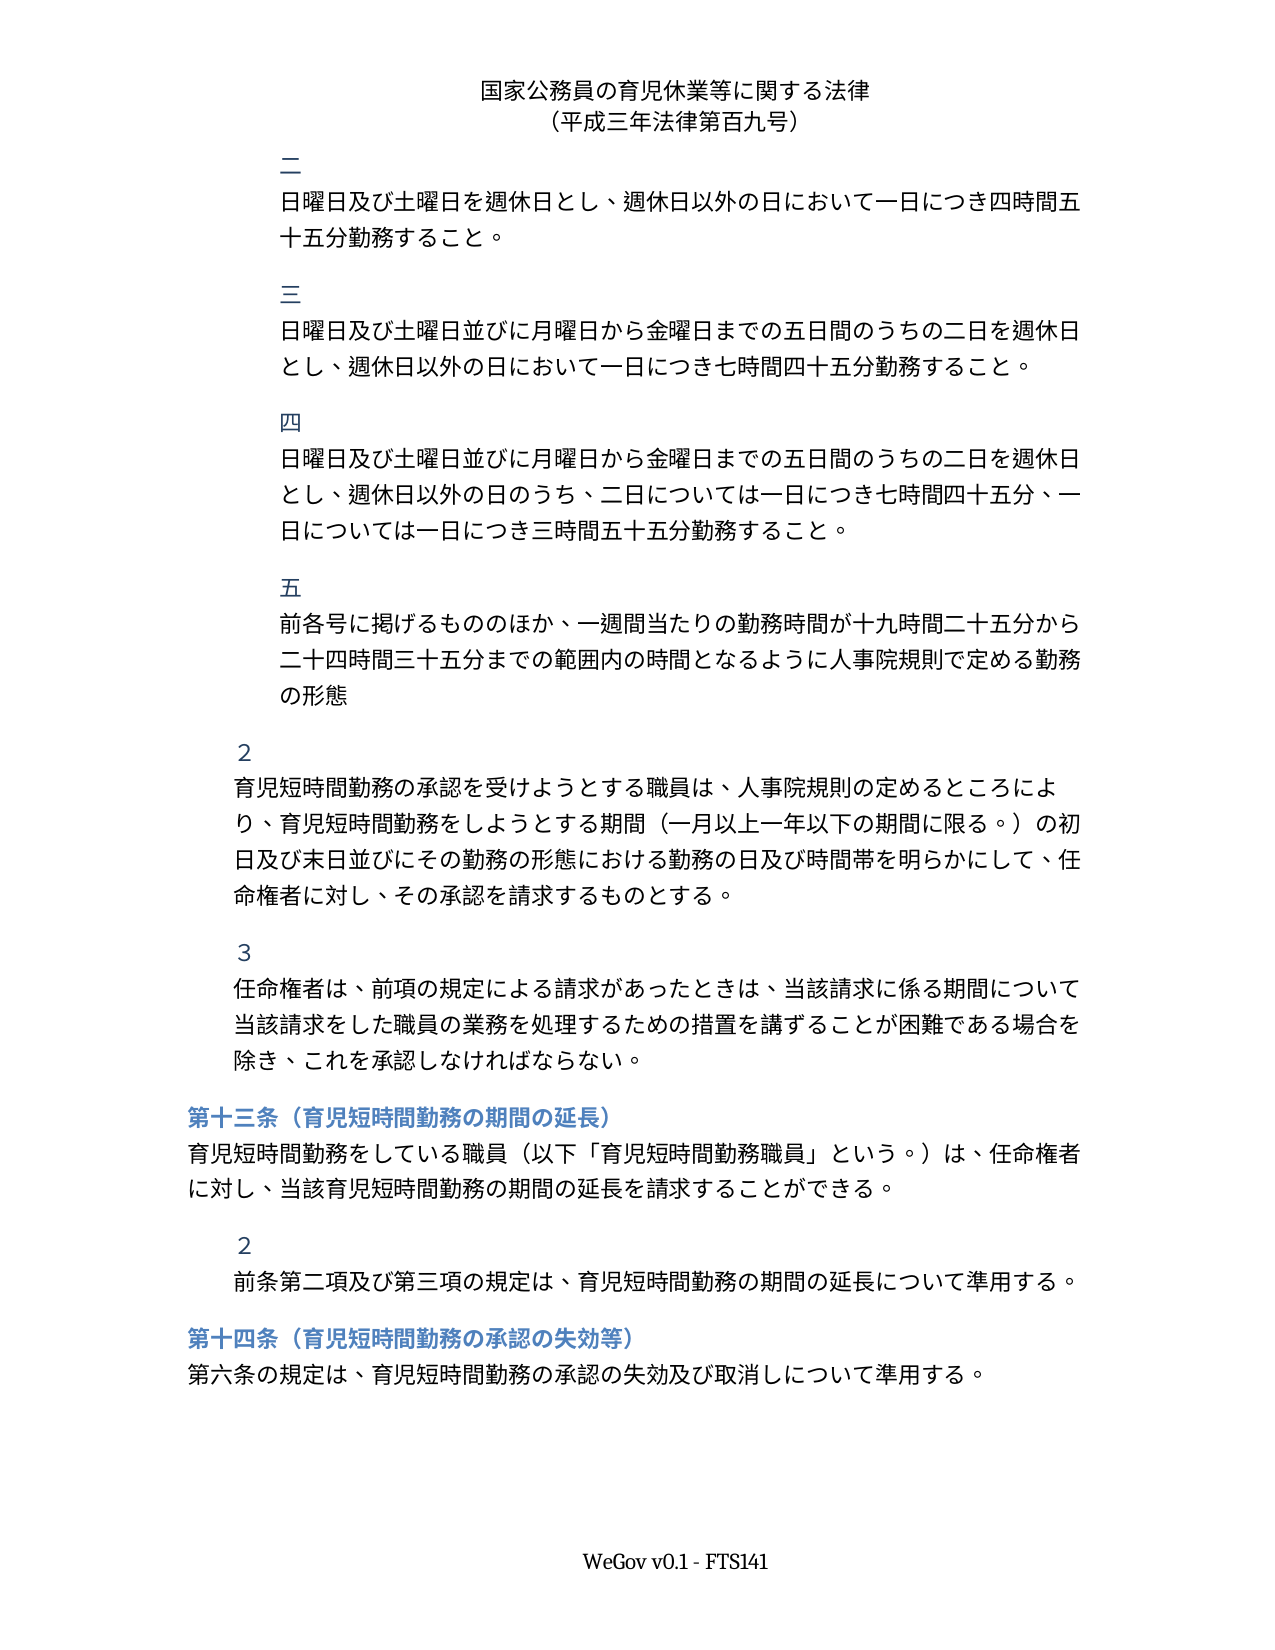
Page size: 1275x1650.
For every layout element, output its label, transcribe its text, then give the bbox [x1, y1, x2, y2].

subtitle ２ [233, 736, 1087, 768]
subtitle 三 [279, 279, 1087, 310]
subtitle 第十三条（育児短時間勤務の期間の延長） [187, 1102, 1087, 1133]
subtitle ３ [233, 937, 1087, 968]
subtitle 四 [279, 407, 1087, 438]
text 任命権者は、前項の規定による請求があったときは、当該請求に係る期間について当該請求をした職員の業務を処理するための措置を講ずることが困難である場合を除き、これを承認しなければならない。 [233, 973, 1087, 1076]
subtitle 二 [279, 150, 1087, 181]
text 育児短時間勤務の承認を受けようとする職員は、人事院規則の定めるところにより、育児短時間勤務をしようとする期間（一月以上一年以下の期間に限る。）の初日及び末日並びにその勤務の形態における勤務の日及び時間帯を明らかにして、任命権者に対し、その承認を請求するものとする。 [233, 772, 1087, 911]
subtitle ２ [233, 1230, 1087, 1261]
text 日曜日及び土曜日並びに月曜日から金曜日までの五日間のうちの二日を週休日とし、週休日以外の日において一日につき七時間四十五分勤務すること。 [279, 314, 1087, 382]
text 前条第二項及び第三項の規定は、育児短時間勤務の期間の延長について準用する。 [233, 1266, 1087, 1297]
subtitle 第十四条（育児短時間勤務の承認の失効等） [187, 1323, 1087, 1354]
text 日曜日及び土曜日並びに月曜日から金曜日までの五日間のうちの二日を週休日とし、週休日以外の日のうち、二日については一日につき七時間四十五分、一日については一日につき三時間五十五分勤務すること。 [279, 443, 1087, 546]
text 前各号に掲げるもののほか、一週間当たりの勤務時間が十九時間二十五分から二十四時間三十五分までの範囲内の時間となるように人事院規則で定める勤務の形態 [279, 608, 1087, 711]
text 育児短時間勤務をしている職員（以下「育児短時間勤務職員」という。）は、任命権者に対し、当該育児短時間勤務の期間の延長を請求することができる。 [187, 1137, 1087, 1205]
text 日曜日及び土曜日を週休日とし、週休日以外の日において一日につき四時間五十五分勤務すること。 [279, 186, 1087, 253]
text 第六条の規定は、育児短時間勤務の承認の失効及び取消しについて準用する。 [187, 1359, 1087, 1390]
subtitle 五 [279, 572, 1087, 603]
